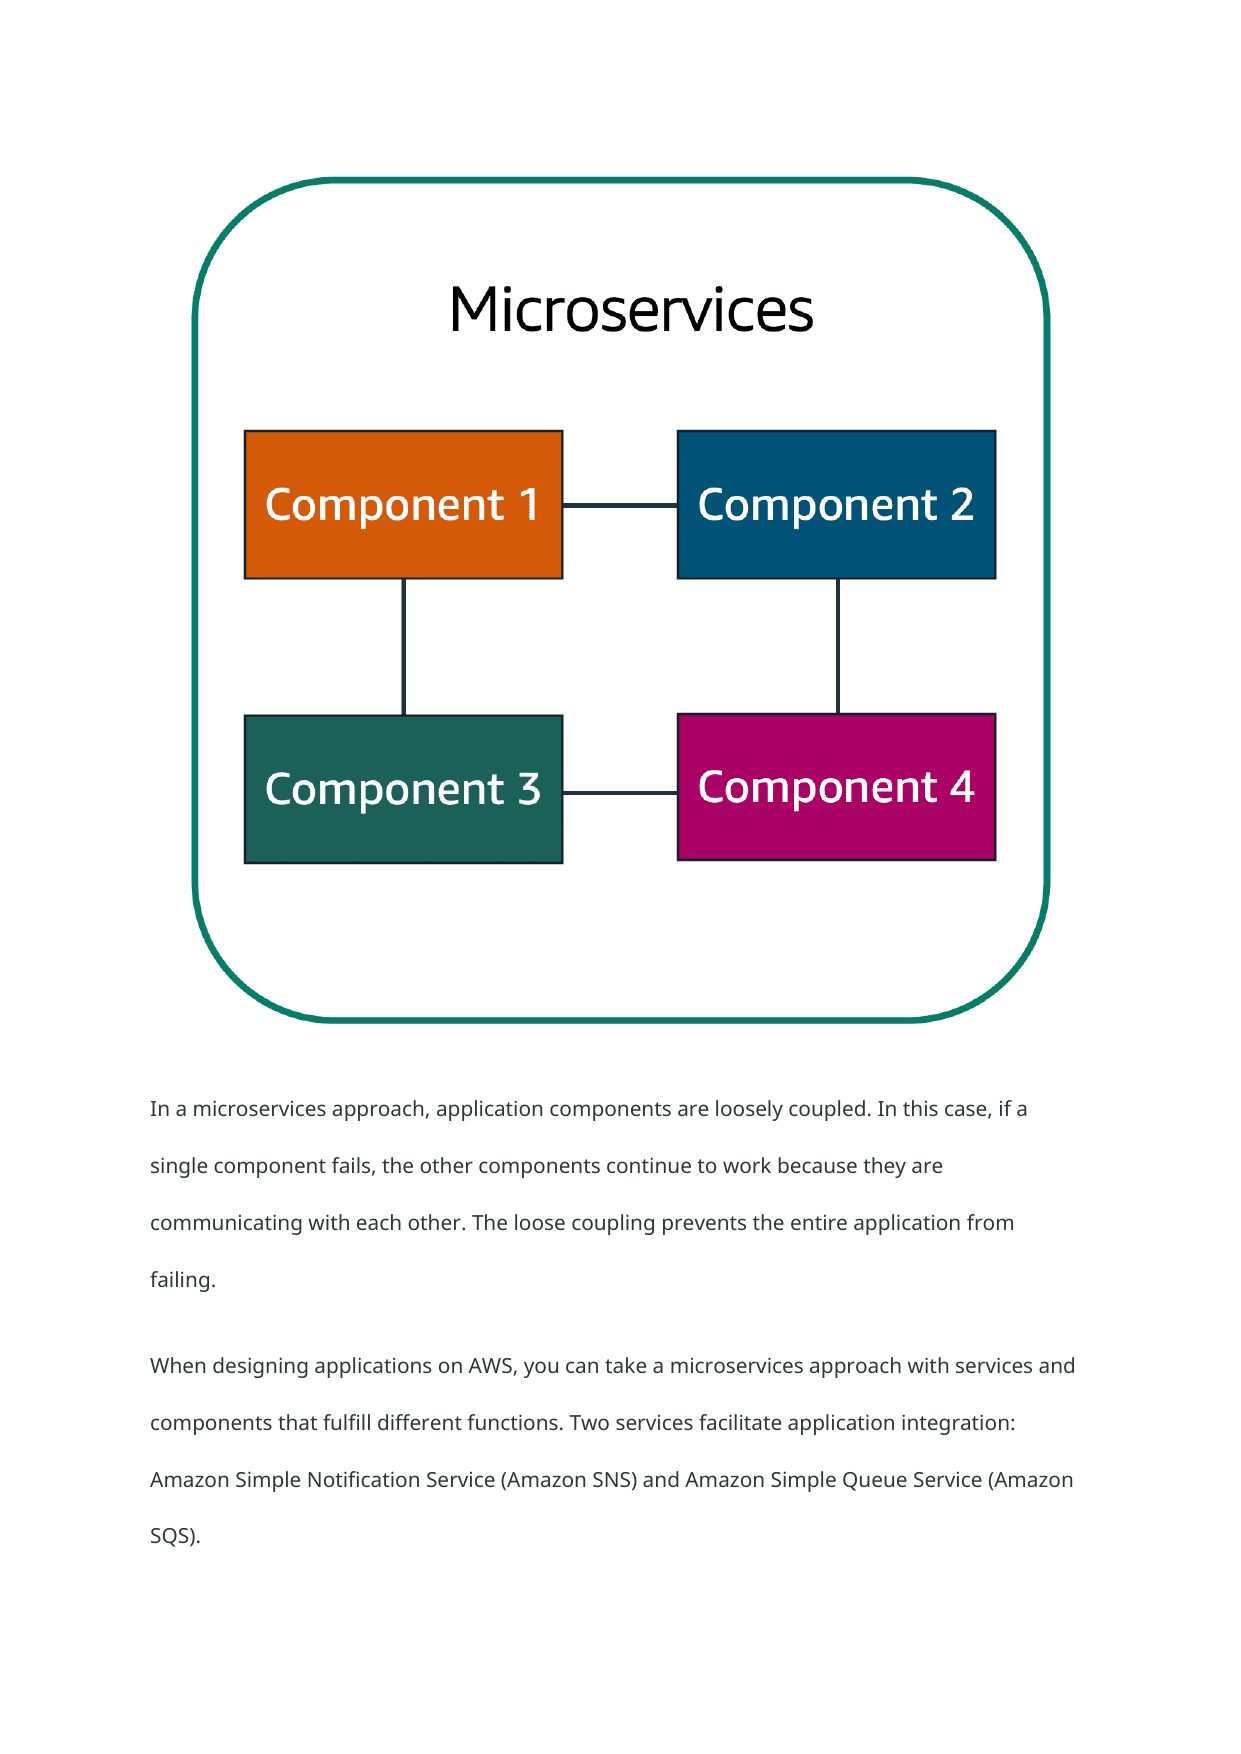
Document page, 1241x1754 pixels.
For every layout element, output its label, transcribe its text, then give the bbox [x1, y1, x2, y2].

text When designing applications on AWS, you can take a microservices approach with services and components that fulfill different functions. Two services facilitate application integration: Amazon Simple Notification Service (Amazon SNS) and Amazon Simple Queue Service (Amazon SQS). [150, 1351, 1090, 1550]
picture [150, 150, 1091, 1066]
text In a microservices approach, application components are loosely coupled. In this case, if a single component fails, the other components continue to work because they are communicating with each other. The loose coupling prevents the entire application from failing. [150, 1094, 1090, 1293]
